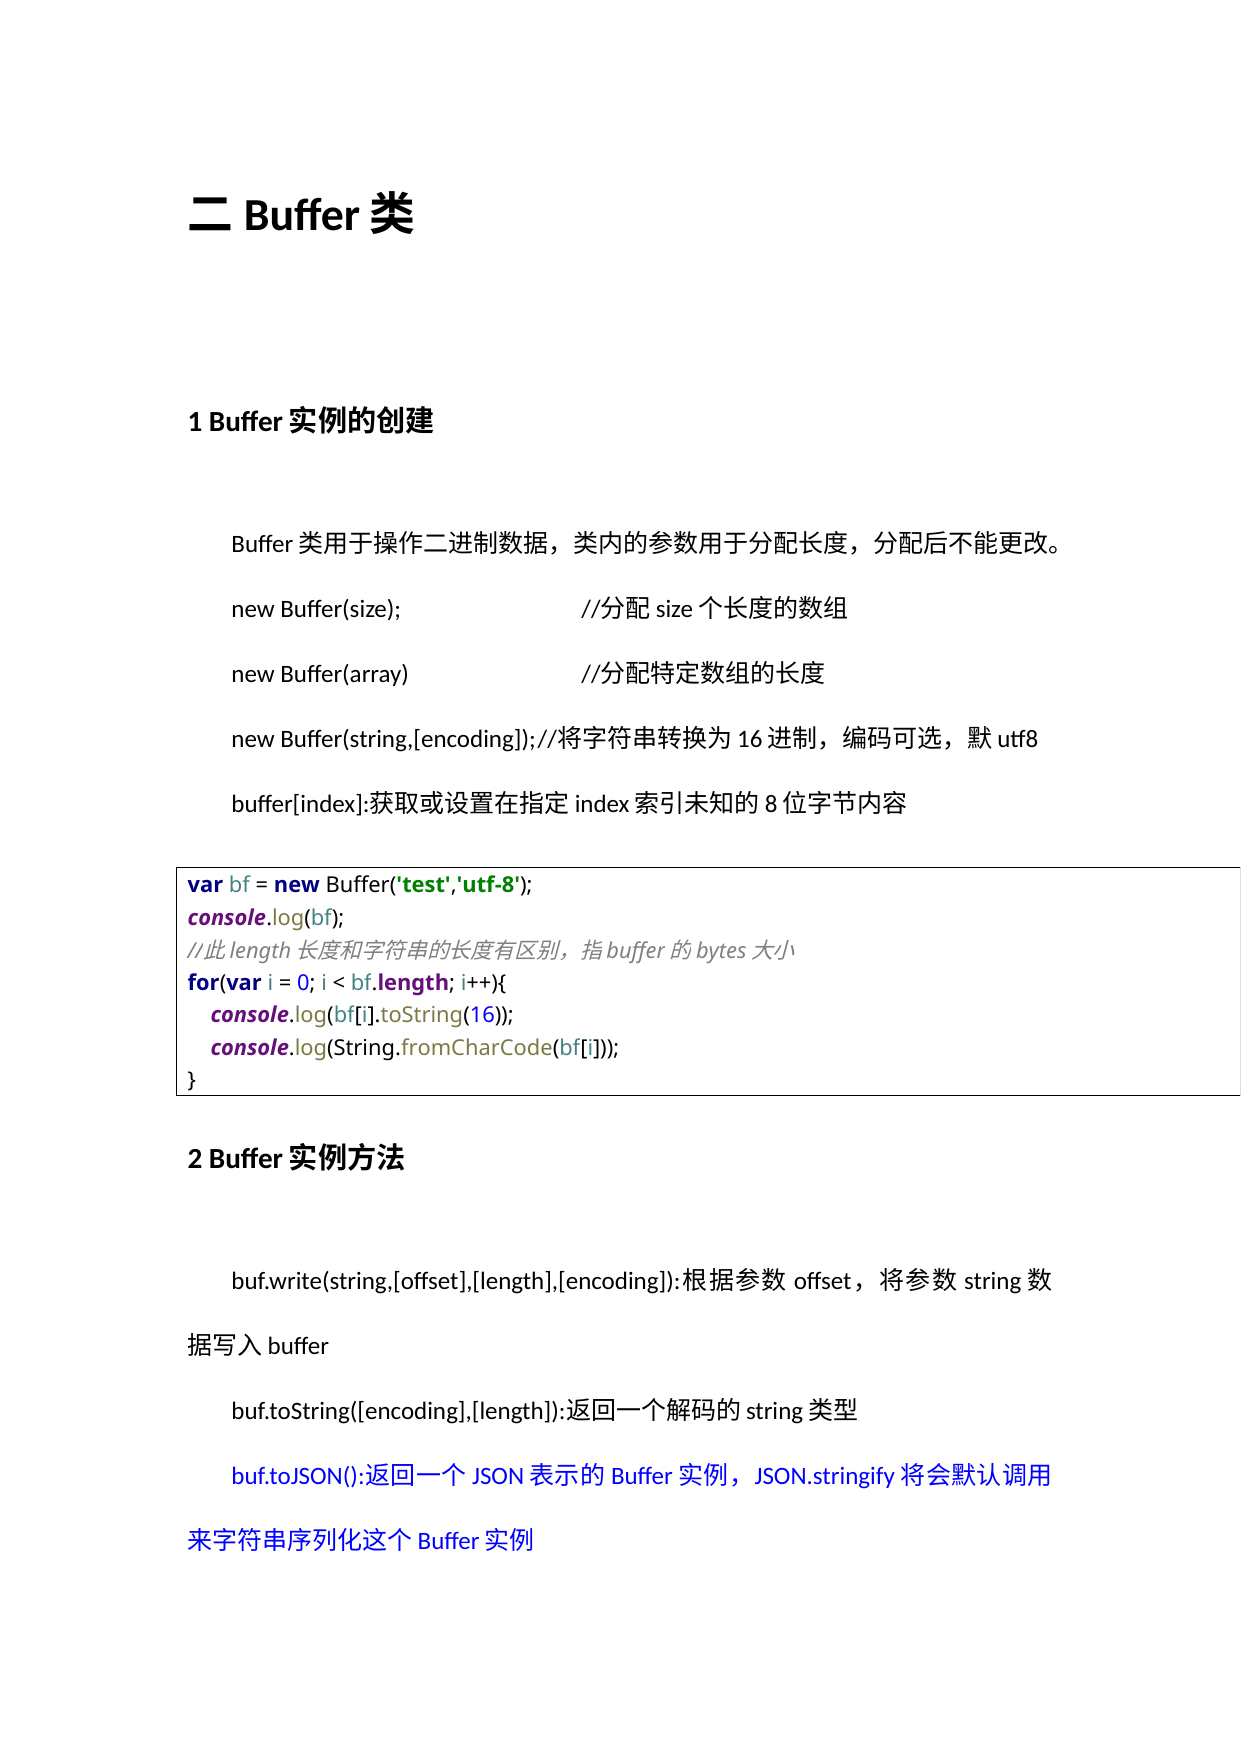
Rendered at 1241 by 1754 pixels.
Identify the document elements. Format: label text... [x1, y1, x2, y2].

text buf.toJSON():返回一个JSON表示的Buffer实例，JSON.stringify将会默认调用来字符串序列化这个Buffer实例 [187, 1441, 1053, 1571]
text buffer[index]:获取或设置在指定index索引未知的8位字节内容 [187, 769, 1053, 834]
text new Buffer(string,[encoding]); //将字符串转换为16进制，编码可选，默utf8 [187, 704, 1053, 769]
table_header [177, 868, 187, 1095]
text new Buffer(array) //分配特定数组的长度 [187, 639, 1053, 704]
subtitle 二 Buffer类 [187, 162, 1053, 259]
text new Buffer(size); //分配size个长度的数组 [187, 574, 1053, 639]
subtitle 1 Buffer实例的创建 [187, 387, 1053, 452]
text Buffer类用于操作二进制数据，类内的参数用于分配长度，分配后不能更改。 [187, 509, 1053, 574]
text buf.write(string,[offset],[length],[encoding]):根据参数offset，将参数string数据写入buffer [187, 1246, 1053, 1376]
text buf.toString([encoding],[length]):返回一个解码的string类型 [187, 1376, 1053, 1441]
subtitle 2 Buffer实例方法 [187, 1123, 1053, 1188]
